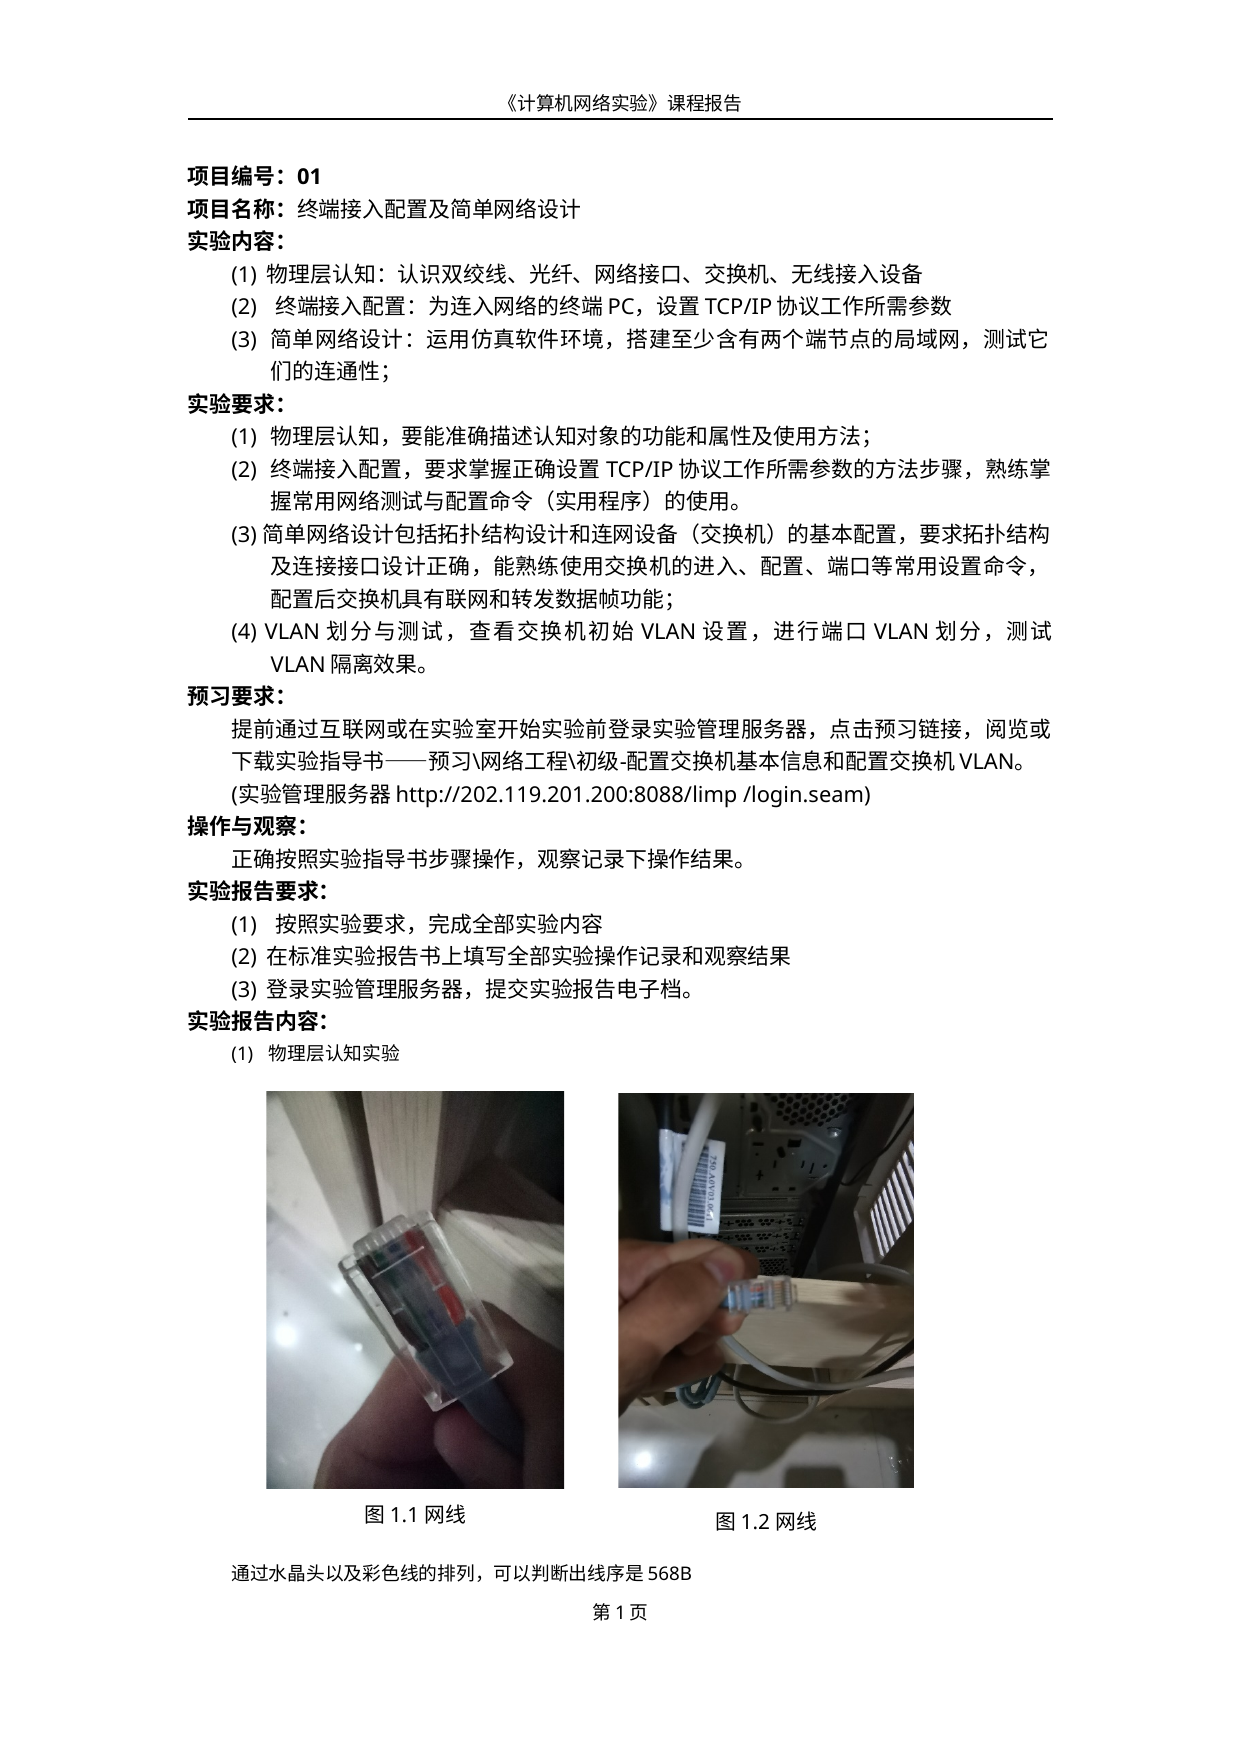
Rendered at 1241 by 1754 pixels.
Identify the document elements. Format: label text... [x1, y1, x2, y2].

text (3) 简单网络设计：运用仿真软件环境，搭建至少含有两个端节点的局域网，测试它们的连通性； [231, 321, 1053, 386]
text (1) 物理层认知：认识双绞线、光纤、网络接口、交换机、无线接入设备 [231, 256, 1053, 289]
text (实验管理服务器http://202.119.201.200:8088/limp /login.seam) [231, 776, 1053, 809]
picture [266, 1091, 565, 1489]
text 项目编号：01 [187, 159, 1053, 191]
text (1) 物理层认知，要能准确描述认知对象的功能和属性及使用方法； [231, 419, 1053, 451]
text 正确按照实验指导书步骤操作，观察记录下操作结果。 [231, 841, 1053, 874]
text (1) 按照实验要求，完成全部实验内容 [231, 906, 1053, 939]
text 提前通过互联网或在实验室开始实验前登录实验管理服务器，点击预习链接，阅览或下载实验指导书——预习\网络工程\初级-配置交换机基本信息和配置交换机VLAN。 [231, 711, 1053, 776]
text (3) 简单网络设计包括拓扑结构设计和连网设备（交换机）的基本配置，要求拓扑结构及连接接口设计正确，能熟练使用交换机的进入、配置、端口等常用设置命令，配置后交换机具有联网和转发数据帧功能； [231, 516, 1053, 614]
text (2) 终端接入配置，要求掌握正确设置TCP/IP协议工作所需参数的方法步骤，熟练掌握常用网络测试与配置命令（实用程序）的使用。 [231, 451, 1053, 516]
text (2) 终端接入配置：为连入网络的终端PC，设置TCP/IP协议工作所需参数 [231, 289, 1053, 321]
list 物理层认知实验 [231, 1036, 1053, 1069]
text (3) 登录实验管理服务器，提交实验报告电子档。 [231, 971, 1053, 1004]
text 操作与观察： [187, 809, 1053, 841]
text 实验报告内容： [187, 1004, 1053, 1036]
text 项目名称：终端接入配置及简单网络设计 [187, 191, 1053, 224]
text 实验要求： [187, 386, 1053, 419]
text (2) 在标准实验报告书上填写全部实验操作记录和观察结果 [231, 939, 1053, 971]
picture [618, 1093, 914, 1488]
text 实验内容： [187, 224, 1053, 256]
text (4) VLAN划分与测试，查看交换机初始VLAN设置，进行端口VLAN划分，测试VLAN隔离效果。 [231, 614, 1053, 679]
text 预习要求： [187, 679, 1053, 711]
text 实验报告要求： [187, 874, 1053, 906]
